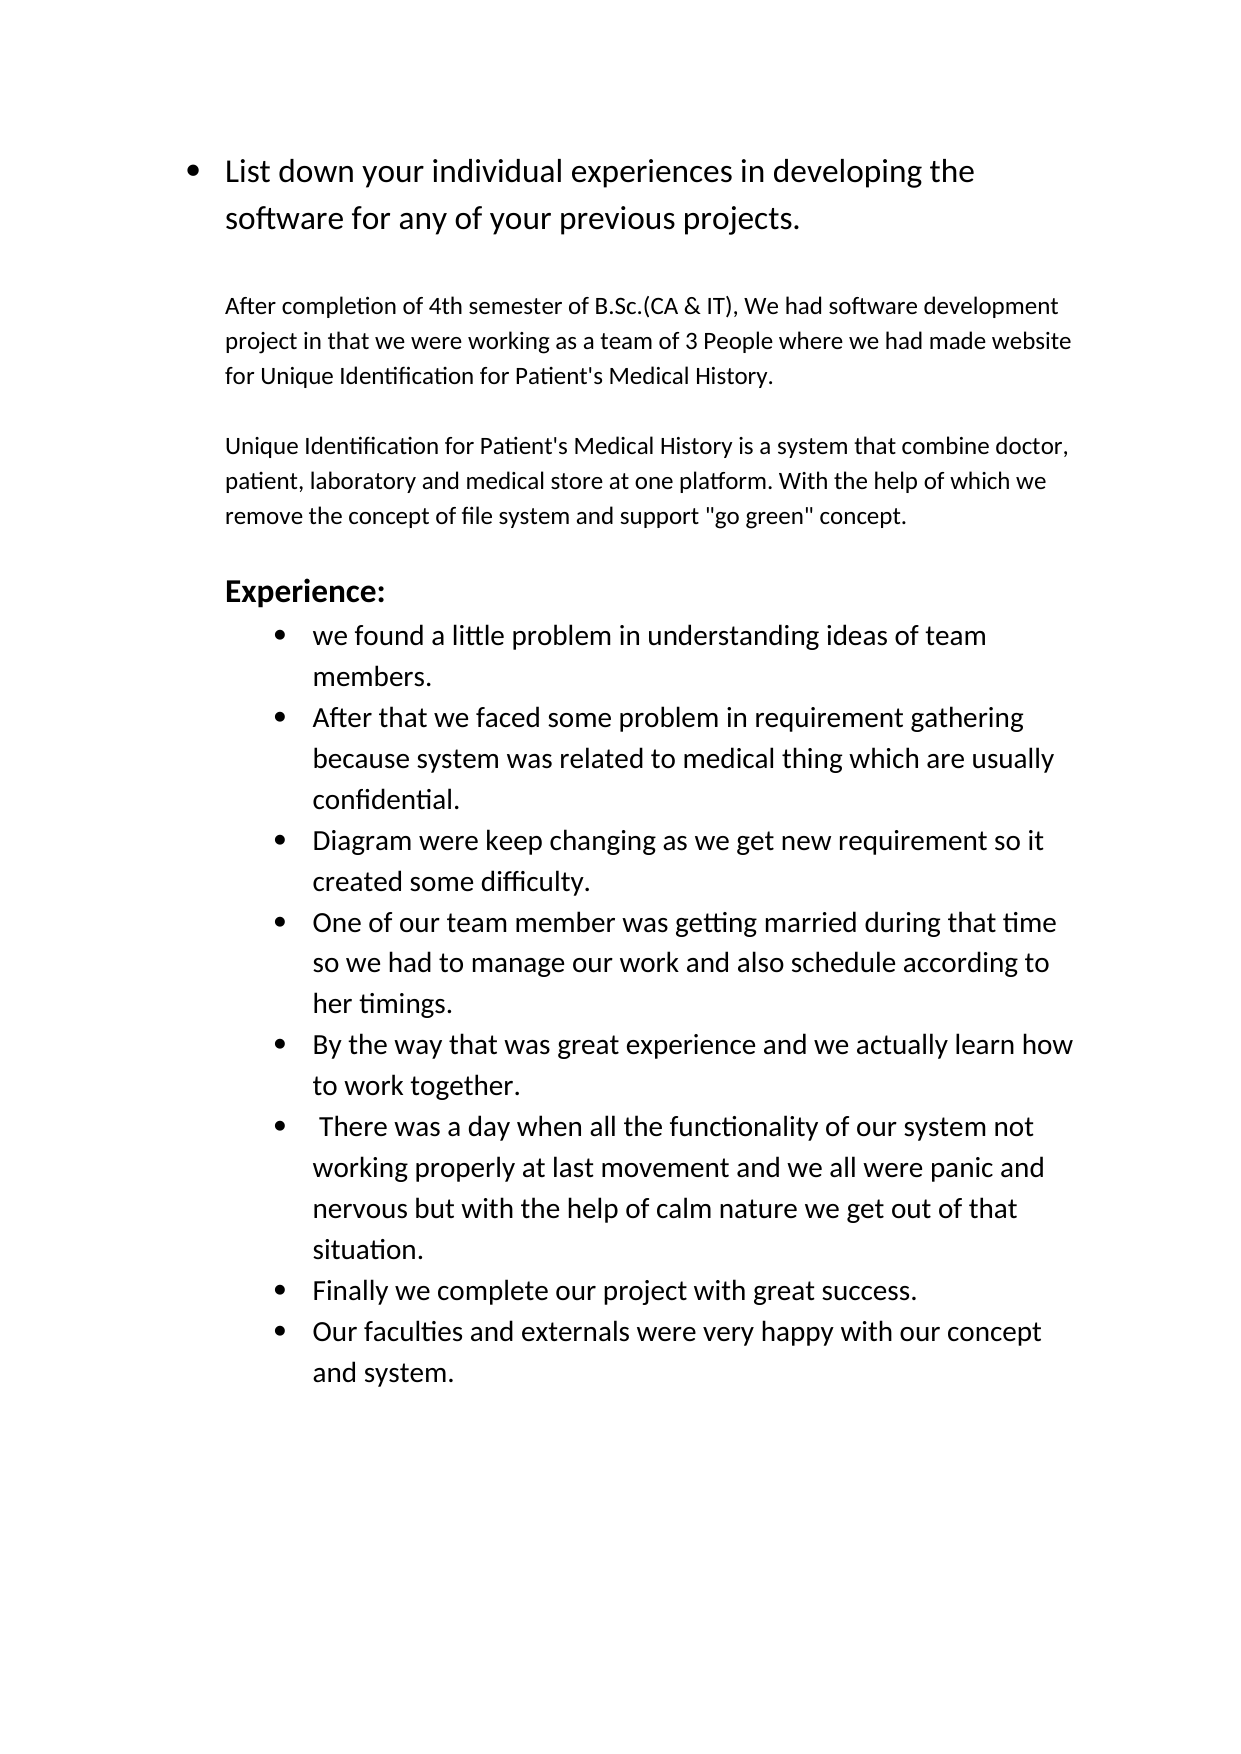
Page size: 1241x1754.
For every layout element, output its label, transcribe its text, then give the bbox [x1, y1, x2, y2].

list One of our team member was getting married during that time so we had to manage our work and also schedule according to her timings. [275, 904, 1090, 1021]
list Finally we complete our project with great success. [275, 1272, 1090, 1308]
list By the way that was great experience and we actually learn how to work together. [275, 1026, 1090, 1103]
list There was a day when all the functionality of our system not working properly at last movement and we all were panic and nervous but with the help of calm nature we get out of that situation. [275, 1108, 1090, 1267]
list Experience: [225, 570, 1090, 611]
list After that we faced some problem in requirement gathering because system was related to medical thing which are usually confidential. [275, 699, 1090, 816]
list List down your individual experiences in developing the software for any of your previous projects. [187, 150, 1090, 237]
list After completion of 4th semester of B.Sc.(CA & IT), We had software development project in that we were working as a team of 3 People where we had made website for Unique Identification for Patient's Medical History. [225, 290, 1090, 391]
list Diagram were keep changing as we get new requirement so it created some difficulty. [275, 822, 1090, 898]
list we found a little problem in understanding ideas of team members. [275, 617, 1090, 694]
list Our faculties and externals were very happy with our concept and system. [275, 1313, 1090, 1389]
list Unique Identification for Patient's Medical History is a system that combine doctor, patient, laboratory and medical store at one platform. With the help of which we remove the concept of file system and support "go green" concept. [225, 430, 1090, 531]
